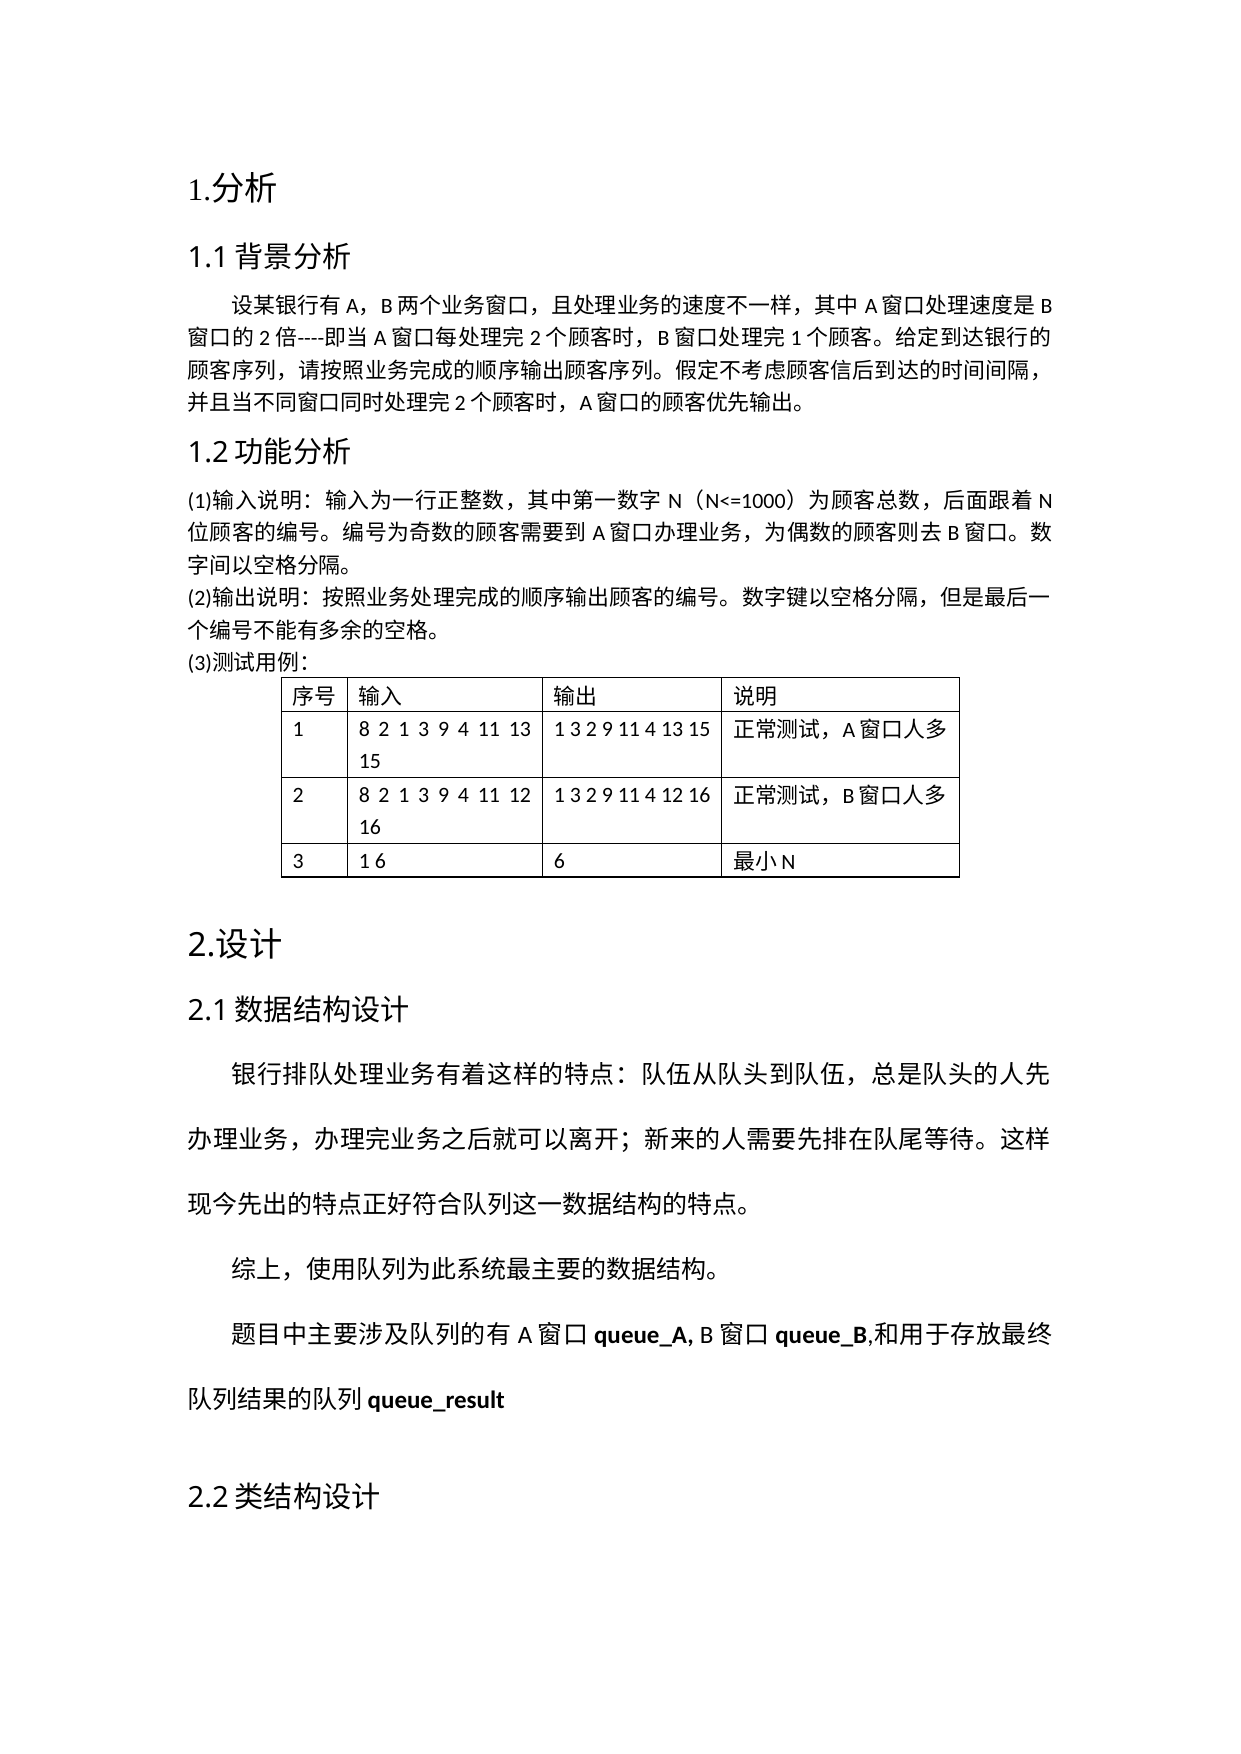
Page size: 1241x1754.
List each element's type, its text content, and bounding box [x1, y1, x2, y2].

text 1.分析 [187, 162, 1053, 210]
table_cell 正常测试，A窗口人多 [722, 712, 959, 777]
text 2.设计 [187, 910, 1053, 975]
table_cell 3 [282, 844, 347, 876]
table_cell 6 [543, 844, 721, 876]
text 1.1背景分析 [187, 222, 1053, 287]
text 2.2类结构设计 [187, 1462, 1053, 1527]
table_cell 1 3 2 9 11 4 12 16 [543, 778, 721, 843]
table_header 序号 [282, 678, 347, 711]
text (1)输入说明：输入为一行正整数，其中第一数字N（N<=1000）为顾客总数，后面跟着N位顾客的编号。编号为奇数的顾客需要到A窗口办理业务，为偶数的顾客则去B窗口。数字间以空格分隔。 [187, 482, 1053, 580]
table_cell 最小N [722, 844, 959, 876]
table_cell 2 [282, 778, 347, 843]
text 1.2功能分析 [187, 417, 1053, 482]
text (3)测试用例： [187, 645, 1053, 677]
table_cell 8 2 1 3 9 4 11 12 16 [348, 778, 542, 843]
table_cell 1 6 [348, 844, 542, 876]
table_cell 8 2 1 3 9 4 11 13 15 [348, 712, 542, 777]
table_header 输入 [348, 678, 542, 711]
text 2.1数据结构设计 [187, 975, 1053, 1040]
text 设某银行有A，B两个业务窗口，且处理业务的速度不一样，其中A窗口处理速度是B窗口的2倍----即当A窗口每处理完2个顾客时，B窗口处理完1个顾客。给定到达银行的顾客序列，请按照业务完成的顺序输出顾客序列。假定不考虑顾客信后到达的时间间隔，并且当不同窗口同时处理完2个顾客时，A窗口的顾客优先输出。 [187, 287, 1053, 417]
table_cell 正常测试，B窗口人多 [722, 778, 959, 843]
text 银行排队处理业务有着这样的特点：队伍从队头到队伍，总是队头的人先办理业务，办理完业务之后就可以离开；新来的人需要先排在队尾等待。这样现今先出的特点正好符合队列这一数据结构的特点。 [187, 1040, 1053, 1235]
text (2)输出说明：按照业务处理完成的顺序输出顾客的编号。数字键以空格分隔，但是最后一个编号不能有多余的空格。 [187, 580, 1053, 645]
table_cell 1 [282, 712, 347, 777]
text 题目中主要涉及队列的有A窗口queue_A, B窗口queue_B,和用于存放最终队列结果的队列queue_result [187, 1300, 1053, 1430]
table_cell 1 3 2 9 11 4 13 15 [543, 712, 721, 777]
table_header 输出 [543, 678, 721, 711]
table_header 说明 [722, 678, 959, 711]
text 综上，使用队列为此系统最主要的数据结构。 [187, 1235, 1053, 1300]
